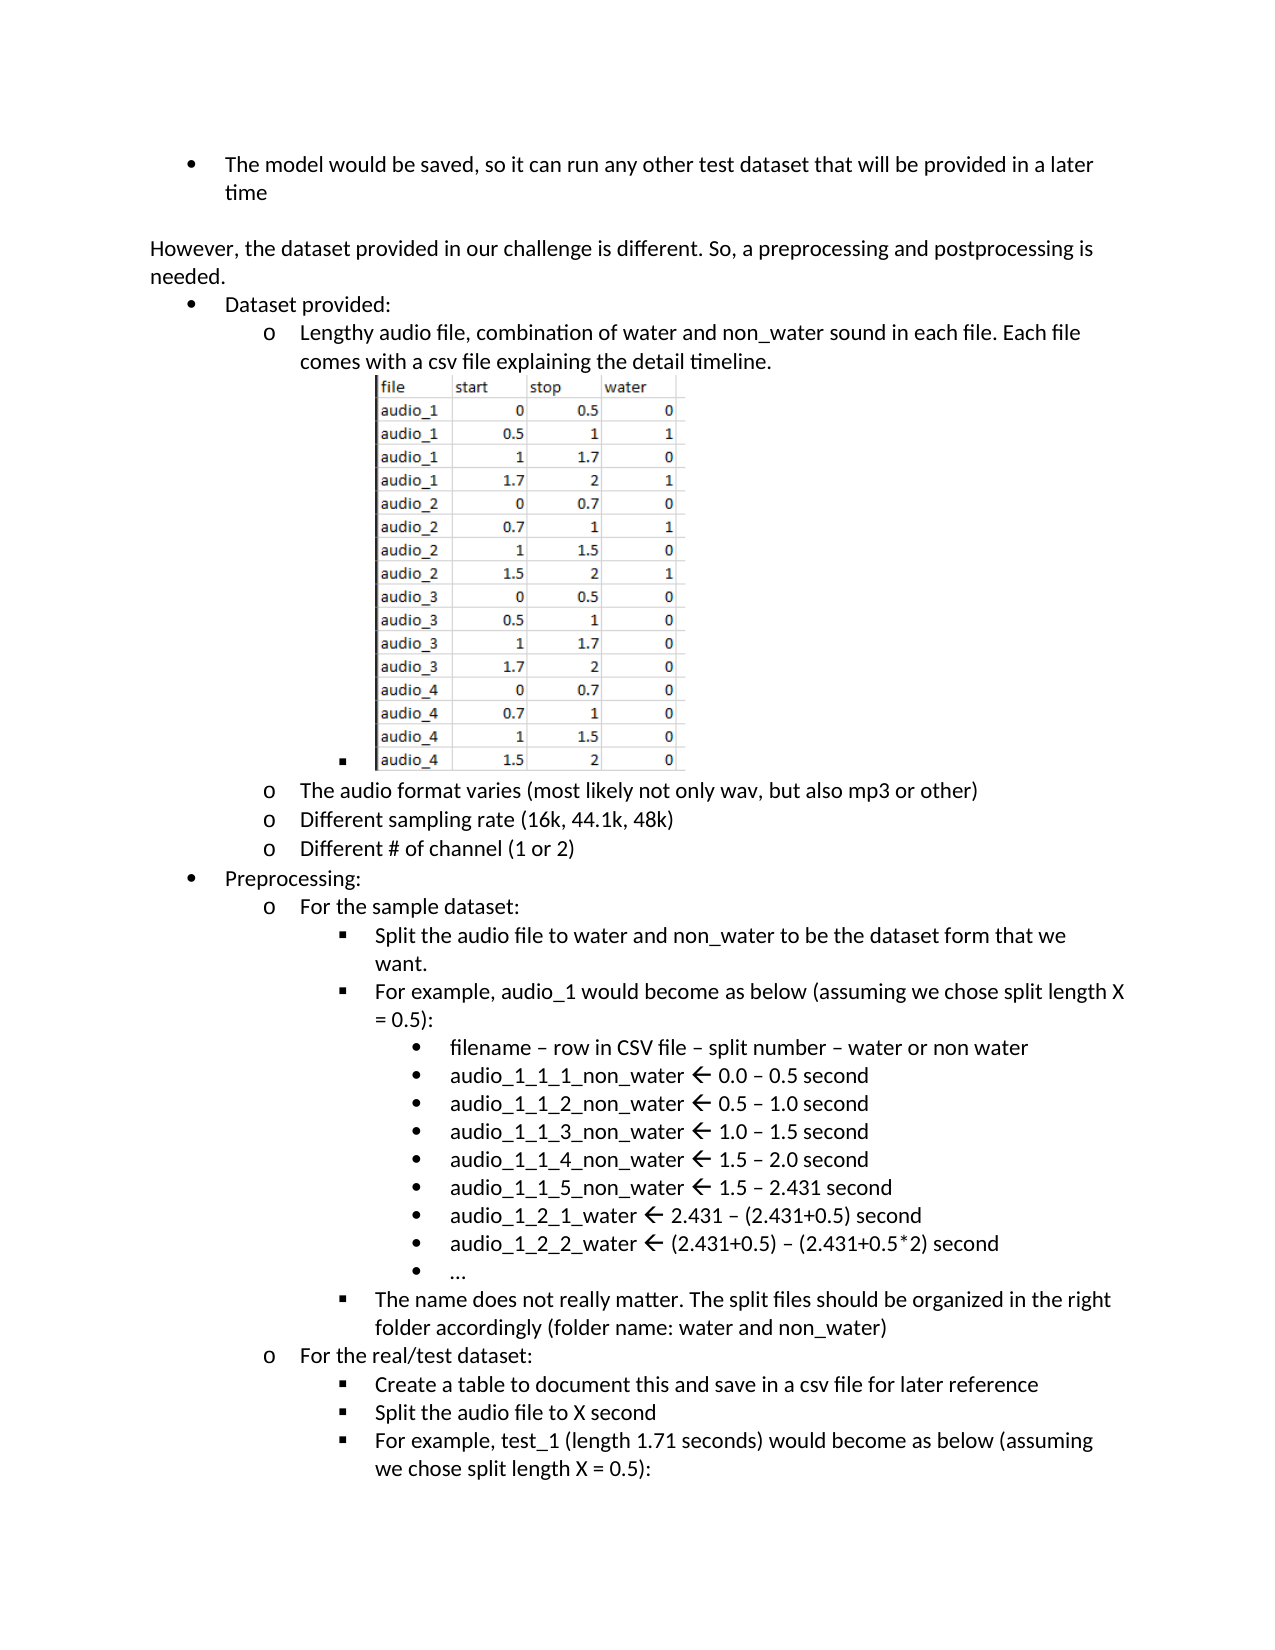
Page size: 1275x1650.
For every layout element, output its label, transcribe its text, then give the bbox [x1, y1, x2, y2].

list The name does not really matter. The split files should be organized in the right folder accordingly (folder name: water and non_water) [337, 1285, 1125, 1341]
list audio_1_2_2_water (2.431+0.5) – (2.431+0.5*2) second [412, 1229, 1125, 1257]
list For example, audio_1 would become as below (assuming we chose split length X = 0.5): [337, 977, 1125, 1033]
list Split the audio file to X second [337, 1398, 1125, 1426]
list audio_1_1_2_non_water 0.5 – 1.0 second [412, 1089, 1125, 1117]
list Different # of channel (1 or 2) [262, 834, 1125, 864]
list For the real/test dataset: [262, 1341, 1125, 1370]
list Lengthy audio file, combination of water and non_water sound in each file. Each file comes with a csv file explaining the detail timeline. [262, 318, 1125, 375]
list … [412, 1257, 1125, 1285]
list audio_1_1_3_non_water 1.0 – 1.5 second [412, 1117, 1125, 1145]
list For example, test_1 (length 1.71 seconds) would become as below (assuming we chose split length X = 0.5): [337, 1426, 1125, 1482]
list filename – row in CSV file – split number – water or non water [412, 1033, 1125, 1061]
list audio_1_1_5_non_water 1.5 – 2.431 second [412, 1173, 1125, 1201]
text However, the dataset provided in our challenge is different. So, a preprocessing and postprocessing is needed. [150, 234, 1125, 290]
list Split the audio file to water and non_water to be the dataset form that we want. [337, 921, 1125, 977]
list Preprocessing: [187, 864, 1125, 892]
list Dataset provided: [187, 290, 1125, 318]
list The model would be saved, so it can run any other test dataset that will be provided in a later time [187, 150, 1125, 206]
list The audio format varies (most likely not only wav, but also mp3 or other) [262, 776, 1125, 805]
list Different sampling rate (16k, 44.1k, 48k) [262, 805, 1125, 834]
list audio_1_2_1_water 2.431 – (2.431+0.5) second [412, 1201, 1125, 1229]
list audio_1_1_1_non_water 0.0 – 0.5 second [412, 1061, 1125, 1089]
list For the sample dataset: [262, 892, 1125, 921]
picture [375, 375, 686, 771]
list Create a table to document this and save in a csv file for later reference [337, 1370, 1125, 1398]
list audio_1_1_4_non_water 1.5 – 2.0 second [412, 1145, 1125, 1173]
